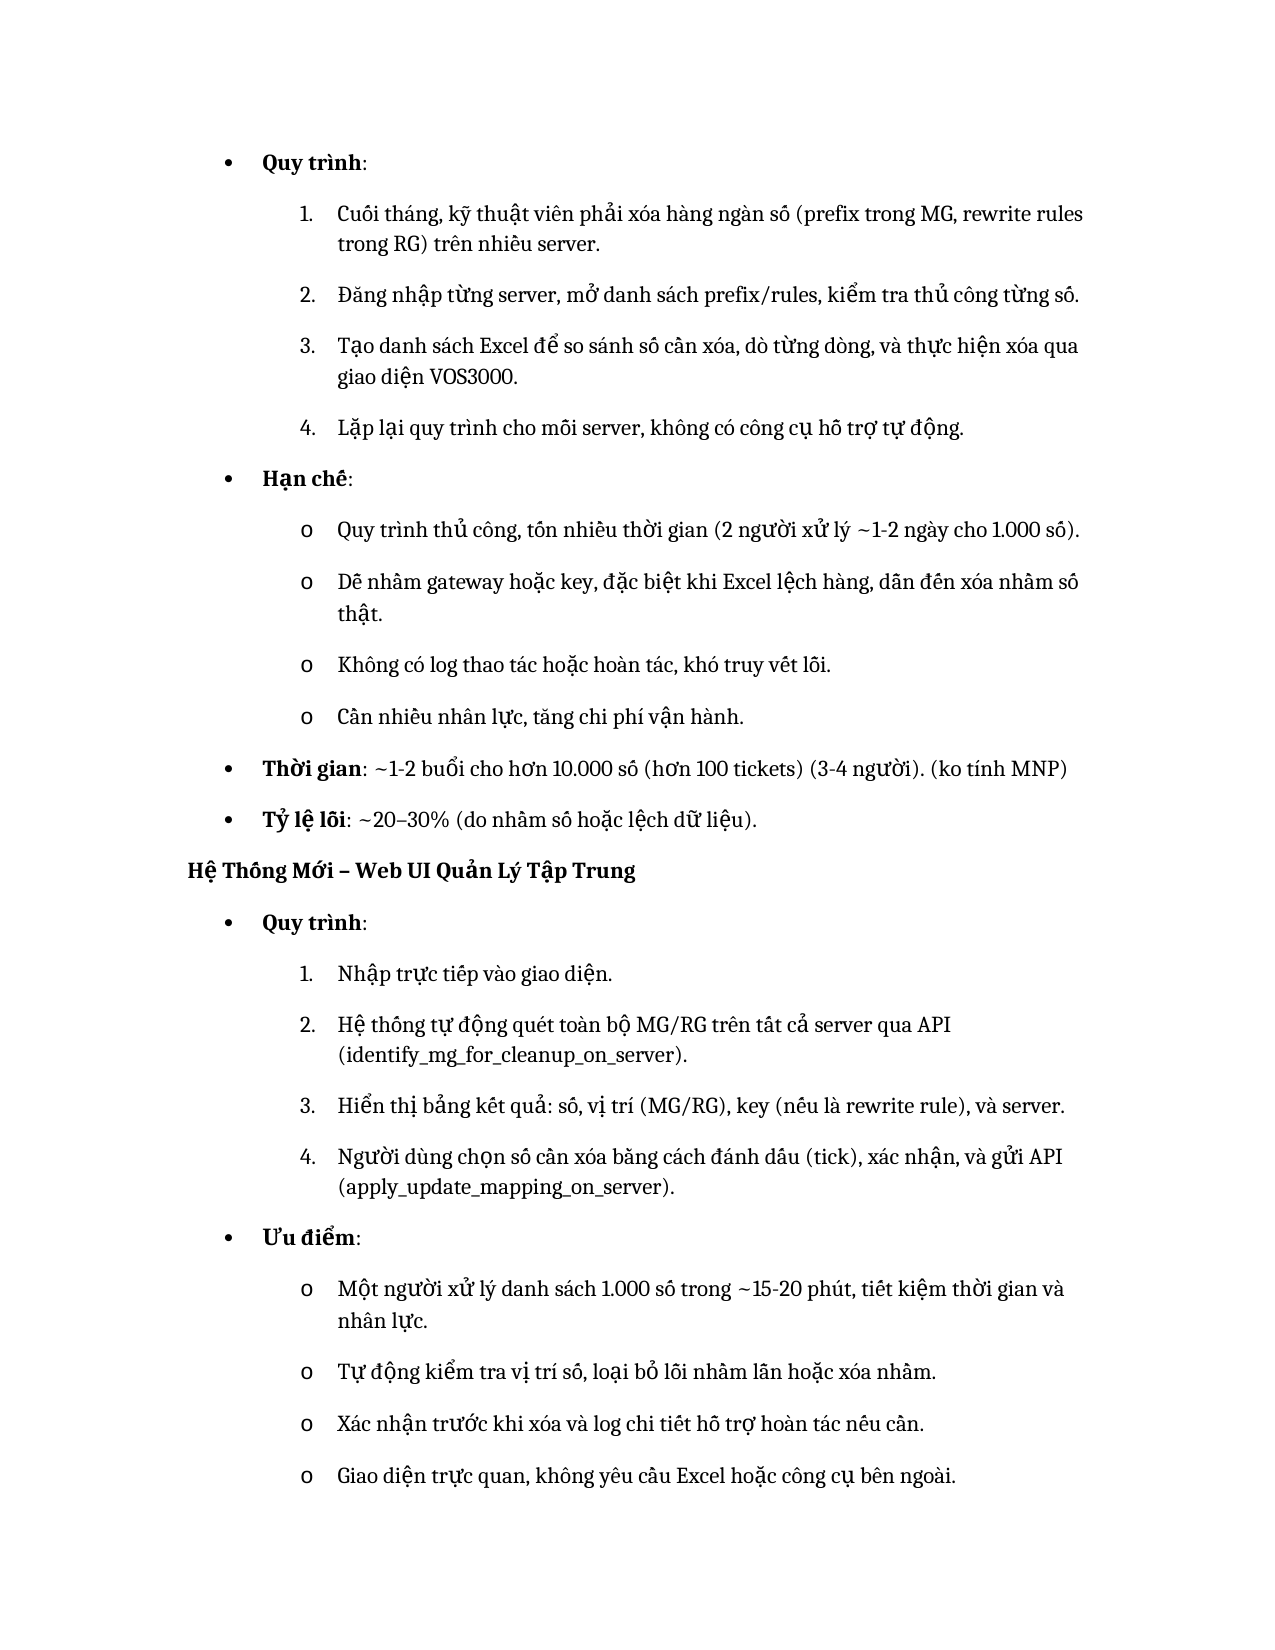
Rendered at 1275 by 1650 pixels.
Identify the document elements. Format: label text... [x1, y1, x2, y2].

list Tỷ lệ lỗi: ~20–30% (do nhầm số hoặc lệch dữ liệu). [225, 807, 1087, 834]
list Giao diện trực quan, không yêu cầu Excel hoặc công cụ bên ngoài. [300, 1463, 1087, 1491]
list Đăng nhập từng server, mở danh sách prefix/rules, kiểm tra thủ công từng số. [300, 282, 1087, 309]
text Hệ Thống Mới – Web UI Quản Lý Tập Trung [187, 858, 1087, 885]
list Quy trình thủ công, tốn nhiều thời gian (2 người xử lý ~1-2 ngày cho 1.000 số). [300, 517, 1087, 544]
list Hiển thị bảng kết quả: số, vị trí (MG/RG), key (nếu là rewrite rule), và server. [300, 1093, 1087, 1119]
list Người dùng chọn số cần xóa bằng cách đánh dấu (tick), xác nhận, và gửi API (apply_update_mapping_on_server). [300, 1144, 1087, 1200]
list Thời gian: ~1-2 buổi cho hơn 10.000 số (hơn 100 tickets) (3-4 người). (ko tính MNP) [225, 756, 1087, 783]
list Cuối tháng, kỹ thuật viên phải xóa hàng ngàn số (prefix trong MG, rewrite rules trong RG) trên nhiều server. [300, 201, 1087, 258]
list Cần nhiều nhân lực, tăng chi phí vận hành. [300, 704, 1087, 731]
list Tự động kiểm tra vị trí số, loại bỏ lỗi nhầm lẫn hoặc xóa nhầm. [300, 1358, 1087, 1386]
list Hệ thống tự động quét toàn bộ MG/RG trên tất cả server qua API (identify_mg_for_cleanup_on_server). [300, 1011, 1087, 1068]
list Ưu điểm: [225, 1225, 1087, 1251]
list Xác nhận trước khi xóa và log chi tiết hỗ trợ hoàn tác nếu cần. [300, 1411, 1087, 1438]
list Không có log thao tác hoặc hoàn tác, khó truy vết lỗi. [300, 651, 1087, 679]
list Dễ nhầm gateway hoặc key, đặc biệt khi Excel lệch hàng, dẫn đến xóa nhầm số thật. [300, 569, 1087, 627]
list Quy trình: [225, 909, 1087, 936]
list Lặp lại quy trình cho mỗi server, không có công cụ hỗ trợ tự động. [300, 414, 1087, 441]
list Hạn chế: [225, 466, 1087, 492]
list Quy trình: [225, 150, 1087, 176]
list Một người xử lý danh sách 1.000 số trong ~15-20 phút, tiết kiệm thời gian và nhân lực. [300, 1276, 1087, 1334]
list Nhập trực tiếp vào giao diện. [300, 960, 1087, 987]
list Tạo danh sách Excel để so sánh số cần xóa, dò từng dòng, và thực hiện xóa qua giao diện VOS3000. [300, 333, 1087, 390]
